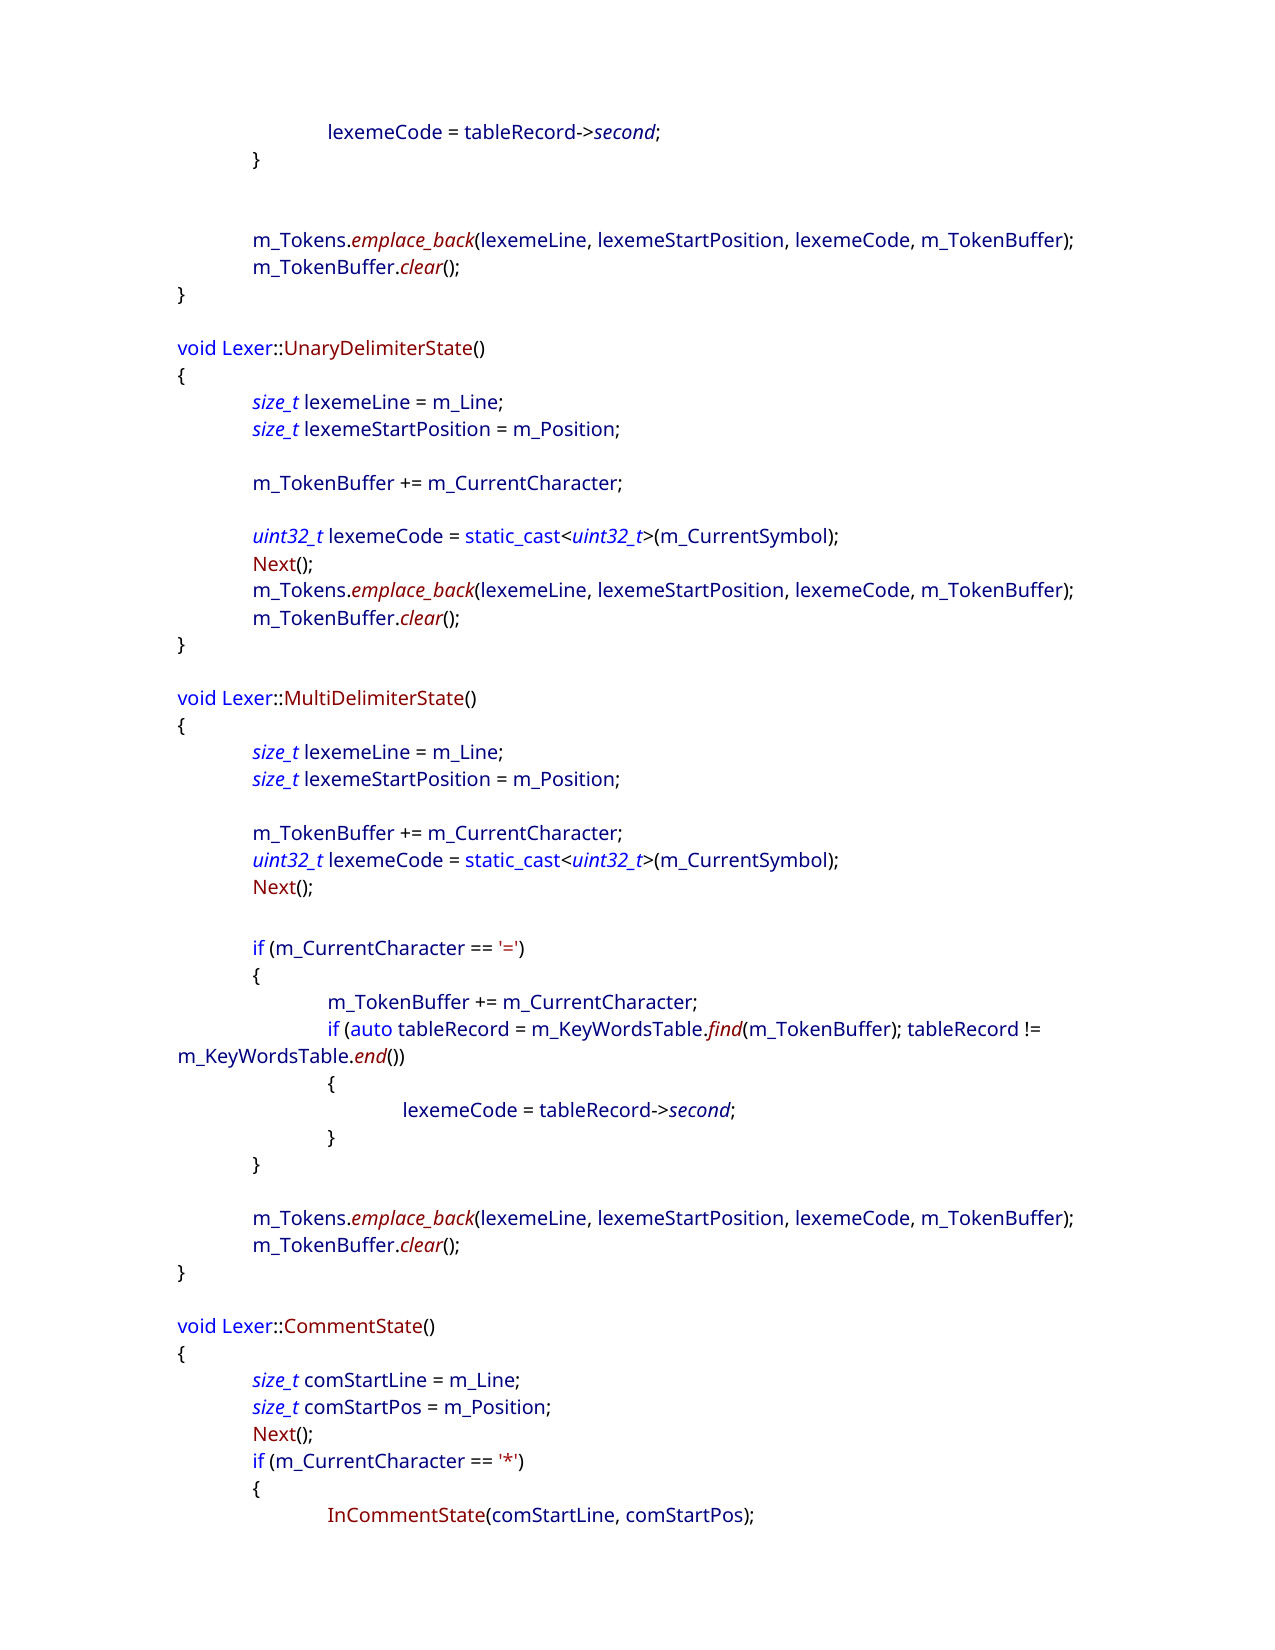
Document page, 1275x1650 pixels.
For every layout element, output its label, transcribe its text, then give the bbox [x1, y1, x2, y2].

text if (m_CurrentCharacter == '*') [177, 1447, 1186, 1474]
text m_Tokens.emplace_back(lexemeLine, lexemeStartPosition, lexemeCode, m_TokenBuffer); [177, 226, 1186, 253]
text size_t comStartPos = m_Position; [177, 1393, 1186, 1420]
text } [177, 280, 1186, 307]
text } [177, 631, 1186, 658]
text { [177, 1474, 1186, 1501]
text size_t comStartLine = m_Line; [177, 1366, 1186, 1393]
text m_TokenBuffer.clear(); [177, 604, 1186, 631]
text } [177, 145, 1186, 172]
text void Lexer::CommentState() [177, 1312, 1186, 1339]
text size_t lexemeStartPosition = m_Position; [177, 766, 1186, 793]
text m_TokenBuffer += m_CurrentCharacter; [177, 469, 1186, 496]
text } [177, 1258, 1186, 1285]
text if (m_CurrentCharacter == '=') [177, 934, 1186, 961]
text { [177, 1069, 1186, 1096]
text m_TokenBuffer += m_CurrentCharacter; [177, 988, 1186, 1015]
text m_Tokens.emplace_back(lexemeLine, lexemeStartPosition, lexemeCode, m_TokenBuffer); [177, 1204, 1186, 1231]
text { [177, 961, 1186, 988]
text lexemeCode = tableRecord->second; [177, 118, 1186, 145]
text m_Tokens.emplace_back(lexemeLine, lexemeStartPosition, lexemeCode, m_TokenBuffer); [177, 577, 1186, 604]
text size_t lexemeLine = m_Line; [177, 388, 1186, 415]
text } [177, 1123, 1186, 1150]
text uint32_t lexemeCode = static_cast<uint32_t>(m_CurrentSymbol); [177, 523, 1186, 550]
text Next(); [177, 873, 1186, 901]
text m_TokenBuffer.clear(); [177, 1231, 1186, 1258]
text { [177, 361, 1186, 388]
text void Lexer::MultiDelimiterState() [177, 685, 1186, 712]
text { [177, 1339, 1186, 1366]
text { [177, 712, 1186, 739]
text uint32_t lexemeCode = static_cast<uint32_t>(m_CurrentSymbol); [177, 847, 1186, 873]
text InCommentState(comStartLine, comStartPos); [177, 1501, 1186, 1528]
text Next(); [177, 1420, 1186, 1447]
text void Lexer::UnaryDelimiterState() [177, 334, 1186, 361]
text } [177, 1150, 1186, 1177]
text m_TokenBuffer.clear(); [177, 253, 1186, 280]
text Next(); [177, 550, 1186, 577]
text size_t lexemeLine = m_Line; [177, 739, 1186, 766]
text lexemeCode = tableRecord->second; [177, 1096, 1186, 1123]
text if (auto tableRecord = m_KeyWordsTable.find(m_TokenBuffer); tableRecord != m_KeyWordsTable.end()) [177, 1015, 1186, 1069]
text size_t lexemeStartPosition = m_Position; [177, 415, 1186, 442]
text m_TokenBuffer += m_CurrentCharacter; [177, 819, 1186, 847]
